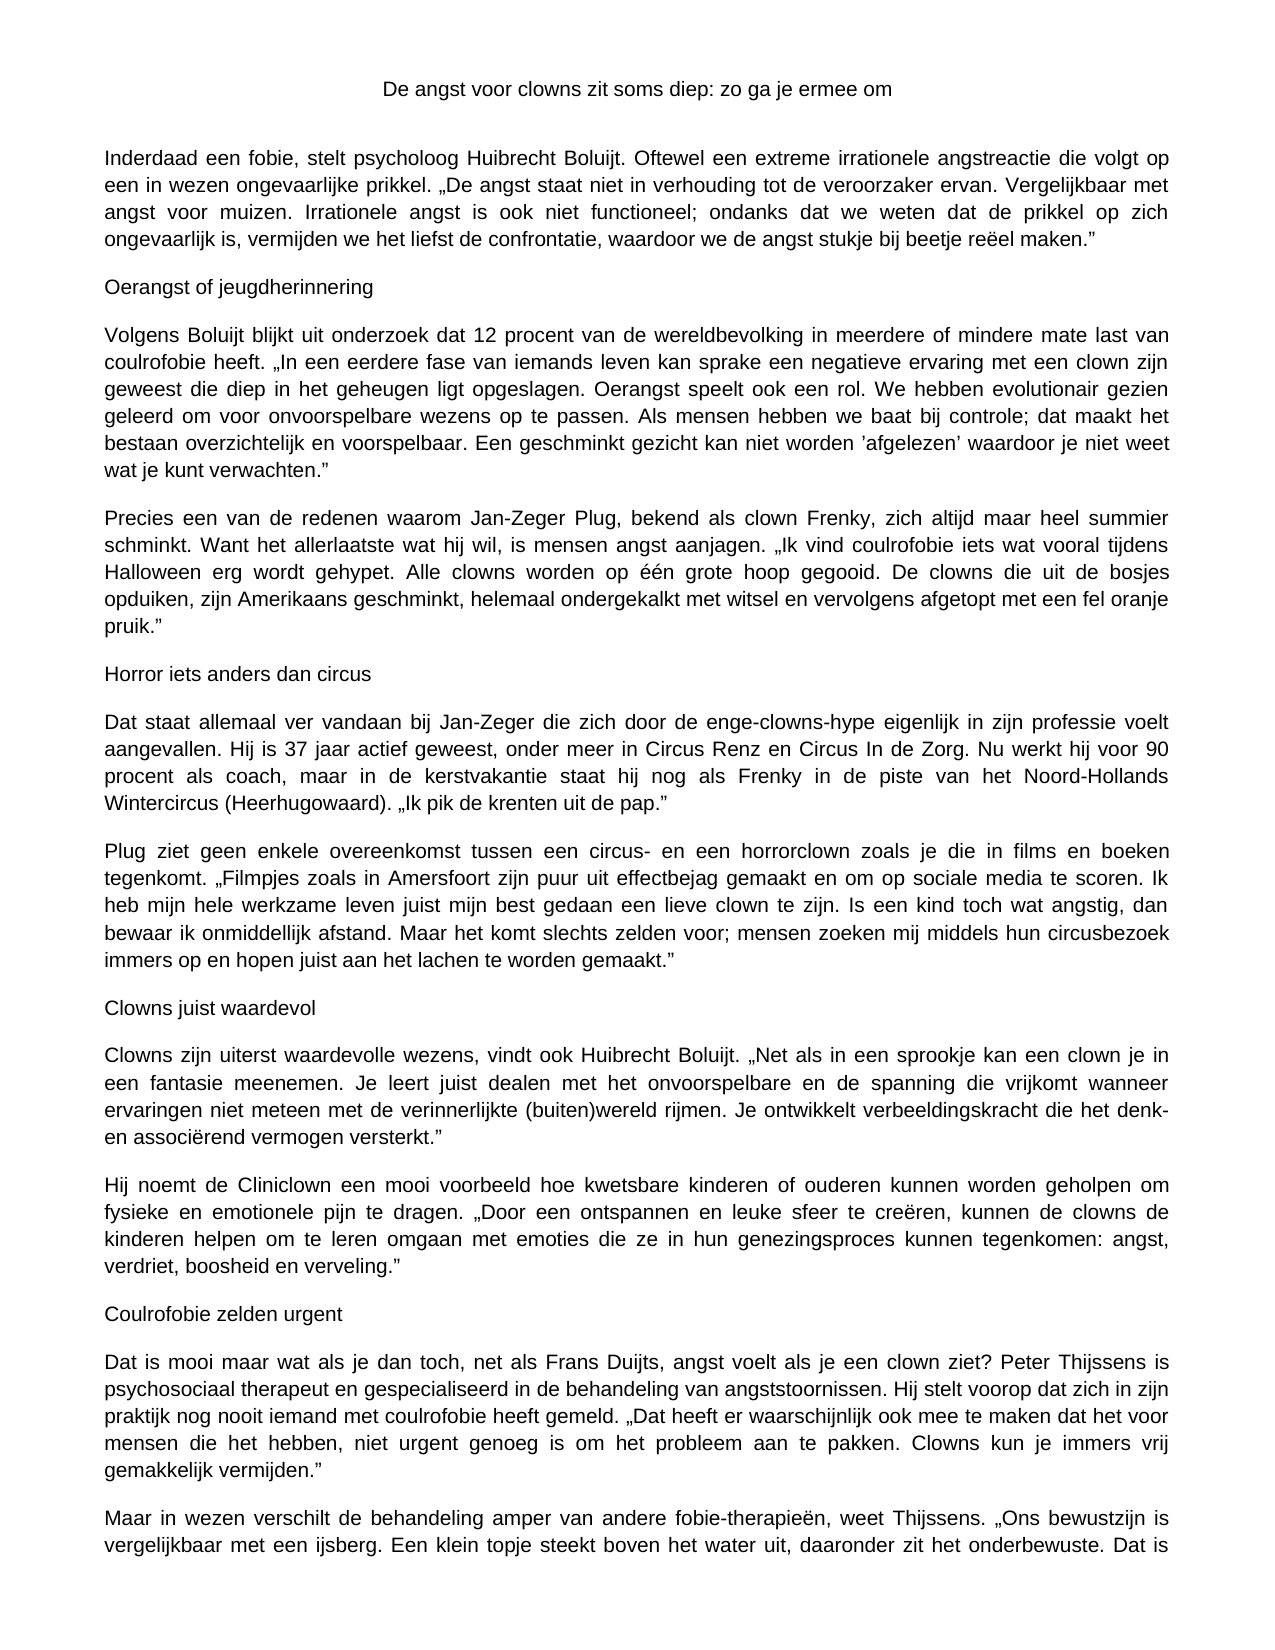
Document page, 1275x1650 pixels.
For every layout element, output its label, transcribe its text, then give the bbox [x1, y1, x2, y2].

text Precies een van de redenen waarom Jan-Zeger Plug, bekend als clown Frenky, zich altijd maar heel summier schminkt. Want het allerlaatste wat hij wil, is mensen angst aanjagen. „Ik vind coulrofobie iets wat vooral tijdens Halloween erg wordt gehypet. Alle clowns worden op één grote hoop gegooid. De clowns die uit de bosjes opduiken, zijn Amerikaans geschminkt, helemaal ondergekalkt met witsel en vervolgens afgetopt met een fel oranje pruik.” [104, 503, 1171, 638]
text Clowns juist waardevol [104, 992, 1171, 1019]
text Dat is mooi maar wat als je dan toch, net als Frans Duijts, angst voelt als je een clown ziet? Peter Thijssens is psychosociaal therapeut en gespecialiseerd in de behandeling van angststoornissen. Hij stelt voorop dat zich in zijn praktijk nog nooit iemand met coulrofobie heeft gemeld. „Dat heeft er waarschijnlijk ook mee te maken dat het voor mensen die het hebben, niet urgent genoeg is om het probleem aan te pakken. Clowns kun je immers vrij gemakkelijk vermijden.” [104, 1346, 1171, 1482]
text Hij noemt de Cliniclown een mooi voorbeeld hoe kwetsbare kinderen of ouderen kunnen worden geholpen om fysieke en emotionele pijn te dragen. „Door een ontspannen en leuke sfeer te creëren, kunnen de clowns de kinderen helpen om te leren omgaan met emoties die ze in hun genezingsproces kunnen tegenkomen: angst, verdriet, boosheid en verveling.” [104, 1169, 1171, 1278]
text Horror iets anders dan circus [104, 659, 1171, 686]
text Plug ziet geen enkele overeenkomst tussen een circus- en een horrorclown zoals je die in films en boeken tegenkomt. „Filmpjes zoals in Amersfoort zijn puur uit effectbejag gemaakt en om op sociale media te scoren. Ik heb mijn hele werkzame leven juist mijn best gedaan een lieve clown te zijn. Is een kind toch wat angstig, dan bewaar ik onmiddellijk afstand. Maar het komt slechts zelden voor; mensen zoeken mij middels hun circusbezoek immers op en hopen juist aan het lachen te worden gemaakt.” [104, 836, 1171, 971]
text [104, 1503, 1171, 1557]
text Clowns zijn uiterst waardevolle wezens, vindt ook Huibrecht Boluijt. „Net als in een sprookje kan een clown je in een fantasie meenemen. Je leert juist dealen met het onvoorspelbare en de spanning die vrijkomt wanneer ervaringen niet meteen met de verinnerlijkte (buiten)wereld rijmen. Je ontwikkelt verbeeldingskracht die het denk- en associërend vermogen versterkt.” [104, 1040, 1171, 1148]
text Inderdaad een fobie, stelt psycholoog Huibrecht Boluijt. Oftewel een extreme irrationele angstreactie die volgt op een in wezen ongevaarlijke prikkel. „De angst staat niet in verhouding tot de veroorzaker ervan. Vergelijkbaar met angst voor muizen. Irrationele angst is ook niet functioneel; ondanks dat we weten dat de prikkel op zich ongevaarlijk is, vermijden we het liefst de confrontatie, waardoor we de angst stukje bij beetje reëel maken.” [104, 142, 1171, 251]
text Volgens Boluijt blijkt uit onderzoek dat 12 procent van de wereldbevolking in meerdere of mindere mate last van coulrofobie heeft. „In een eerdere fase van iemands leven kan sprake een negatieve ervaring met een clown zijn geweest die diep in het geheugen ligt opgeslagen. Oerangst speelt ook een rol. We hebben evolutionair gezien geleerd om voor onvoorspelbare wezens op te passen. Als mensen hebben we baat bij controle; dat maakt het bestaan overzichtelijk en voorspelbaar. Een geschminkt gezicht kan niet worden ’afgelezen’ waardoor je niet weet wat je kunt verwachten.” [104, 319, 1171, 482]
text Oerangst of jeugdherinnering [104, 271, 1171, 298]
text Dat staat allemaal ver vandaan bij Jan-Zeger die zich door de enge-clowns-hype eigenlijk in zijn professie voelt aangevallen. Hij is 37 jaar actief geweest, onder meer in Circus Renz en Circus In de Zorg. Nu werkt hij voor 90 procent als coach, maar in de kerstvakantie staat hij nog als Frenky in de piste van het Noord-Hollands Wintercircus (Heerhugowaard). „Ik pik de krenten uit de pap.” [104, 707, 1171, 815]
text Coulrofobie zelden urgent [104, 1298, 1171, 1326]
